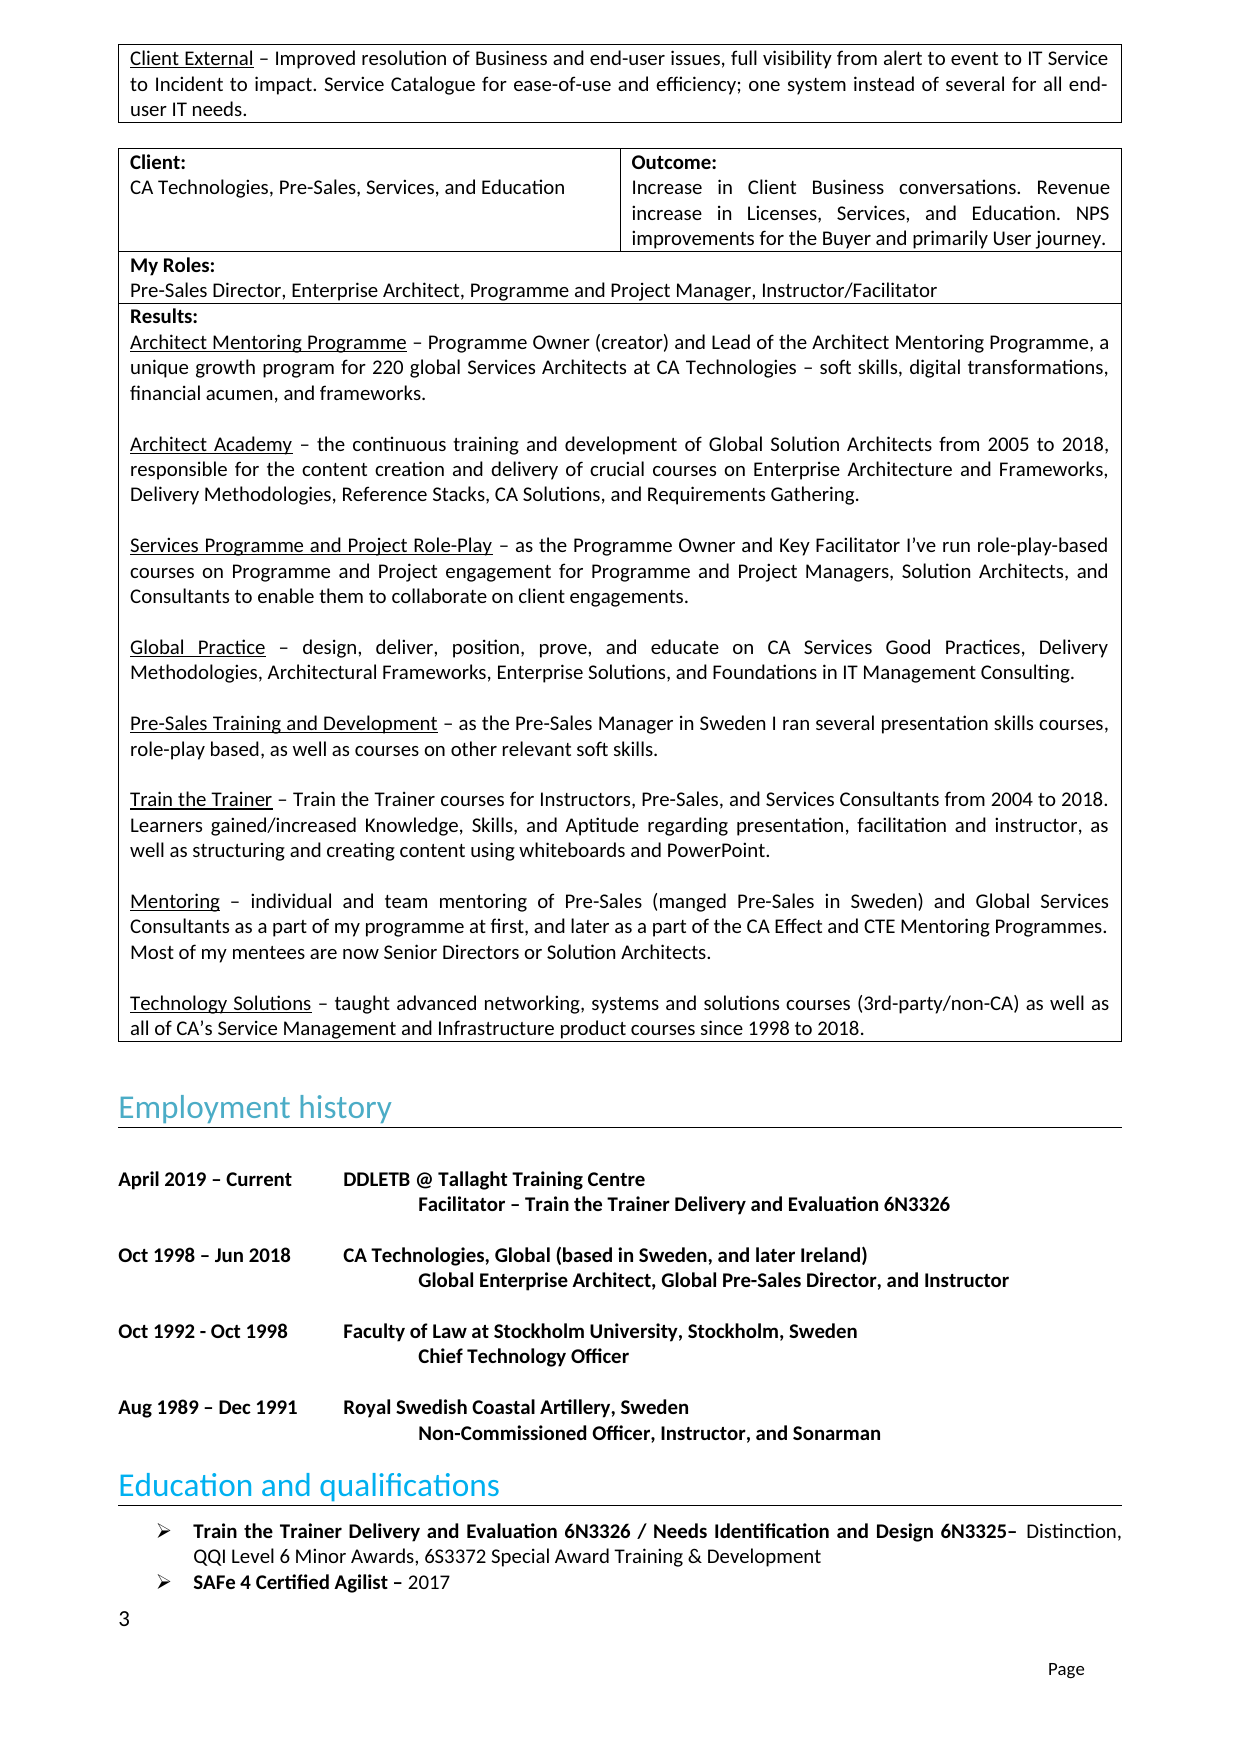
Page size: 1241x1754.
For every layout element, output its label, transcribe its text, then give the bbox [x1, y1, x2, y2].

text April 2019 – Current DDLETB @ Tallaght Training Centre [118, 1166, 1122, 1191]
table_cell My Roles: Pre-Sales Director, Enterprise Architect, Programme and Project Manager, Instructor/Facilitator [119, 252, 1121, 303]
text Oct 1992 - Oct 1998 Faculty of Law at Stockholm University, Stockholm, Sweden [118, 1318, 1122, 1344]
text Oct 1998 – Jun 2018 CA Technologies, Global (based in Sweden, and later Ireland) [118, 1242, 1122, 1267]
text Global Enterprise Architect, Global Pre-Sales Director, and Instructor [118, 1267, 1122, 1293]
text Non-Commissioned Officer, Instructor, and Sonarman [118, 1420, 1122, 1445]
table_header Outcome: Increase in Client Business conversations. Revenue increase in Licenses, Services, and Education. NPS improvements for the Buyer and primarily User journey. [621, 149, 1121, 251]
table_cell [119, 45, 1121, 122]
text Aug 1989 – Dec 1991 Royal Swedish Coastal Artillery, Sweden [118, 1394, 1122, 1420]
text Employment history [118, 1086, 1122, 1127]
table_header Client: CA Technologies, Pre-Sales, Services, and Education [119, 149, 620, 251]
text Facilitator – Train the Trainer Delivery and Evaluation 6N3326 [118, 1191, 1122, 1217]
list SAFe 4 Certified Agilist – 2017 [156, 1569, 1122, 1594]
table_cell Results: Architect Mentoring Programme – Programme Owner (creator) and Lead of the Architect Mentoring Programme, a unique growth program for 220 global Services Architects at CA Technologies – soft skills, digital transformations, financial acumen, and frameworks. Architect Academy – the continuous training and development of Global Solution Architects from 2005 to 2018, responsible for the content creation and delivery of crucial courses on Enterprise Architecture and Frameworks, Delivery Methodologies, Reference Stacks, CA Solutions, and Requirements Gathering. Services Programme and Project Role-Play – as the Programme Owner and Key Facilitator I’ve run role-play-based courses on Programme and Project engagement for Programme and Project Managers, Solution Architects, and Consultants to enable them to collaborate on client engagements. Global Practice – design, deliver, position, prove, and educate on CA Services Good Practices, Delivery Methodologies, Architectural Frameworks, Enterprise Solutions, and Foundations in IT Management Consulting. Pre-Sales Training and Development – as the Pre-Sales Manager in Sweden I ran several presentation skills courses, role-play based, as well as courses on other relevant soft skills. Train the Trainer – Train the Trainer courses for Instructors, Pre-Sales, and Services Consultants from 2004 to 2018. Learners gained/increased Knowledge, Skills, and Aptitude regarding presentation, facilitation and instructor, as well as structuring and creating content using whiteboards and PowerPoint. Mentoring – individual and team mentoring of Pre-Sales (manged Pre-Sales in Sweden) and Global Services Consultants as a part of my programme at first, and later as a part of the CA Effect and CTE Mentoring Programmes. Most of my mentees are now Senior Directors or Solution Architects. Technology Solutions – taught advanced networking, systems and solutions courses (3rd-party/non-CA) as well as all of CA’s Service Management and Infrastructure product courses since 1998 to 2018. [119, 304, 1121, 1041]
list Train the Trainer Delivery and Evaluation 6N3326 / Needs Identification and Design 6N3325– Distinction, QQI Level 6 Minor Awards, 6S3372 Special Award Training & Development [156, 1518, 1122, 1569]
text Education and qualifications [118, 1464, 1122, 1505]
text Chief Technology Officer [118, 1344, 1122, 1369]
